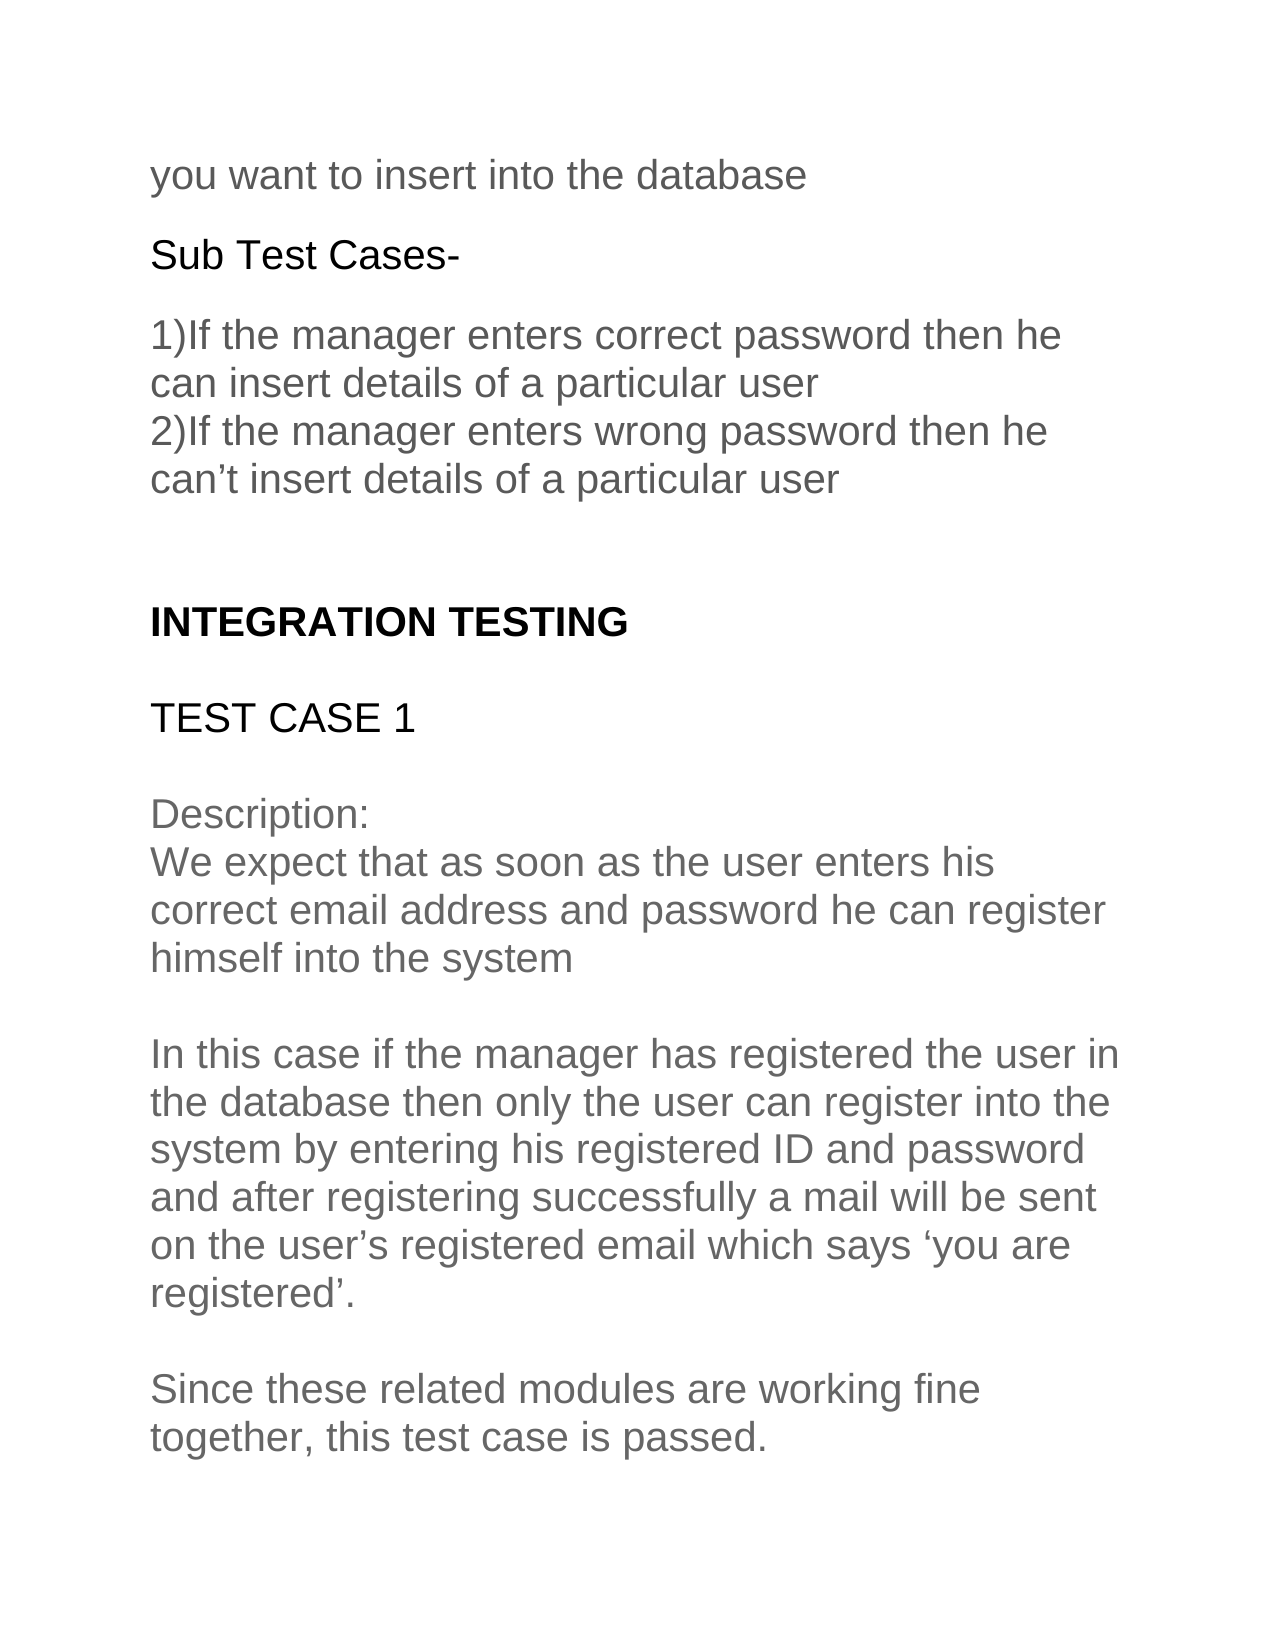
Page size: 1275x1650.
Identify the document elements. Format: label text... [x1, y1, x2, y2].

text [150, 150, 1125, 198]
text 2)If the manager enters wrong password then he can’t insert details of a particular user [150, 406, 1125, 502]
text Sub Test Cases- [150, 230, 1125, 278]
text In this case if the manager has registered the user in the database then only the user can register into the system by entering his registered ID and password and after registering successfully a mail will be sent on the user’s registered email which says ‘you are registered’. [150, 1029, 1125, 1316]
text 1)If the manager enters correct password then he can insert details of a particular user [150, 310, 1125, 406]
text INTEGRATION TESTING [150, 598, 1125, 646]
text Description: [150, 789, 1125, 837]
text Since these related modules are working fine together, this test case is passed. [150, 1364, 1125, 1460]
text We expect that as soon as the user enters his correct email address and password he can register himself into the system [150, 837, 1125, 981]
text TEST CASE 1 [150, 693, 1125, 741]
